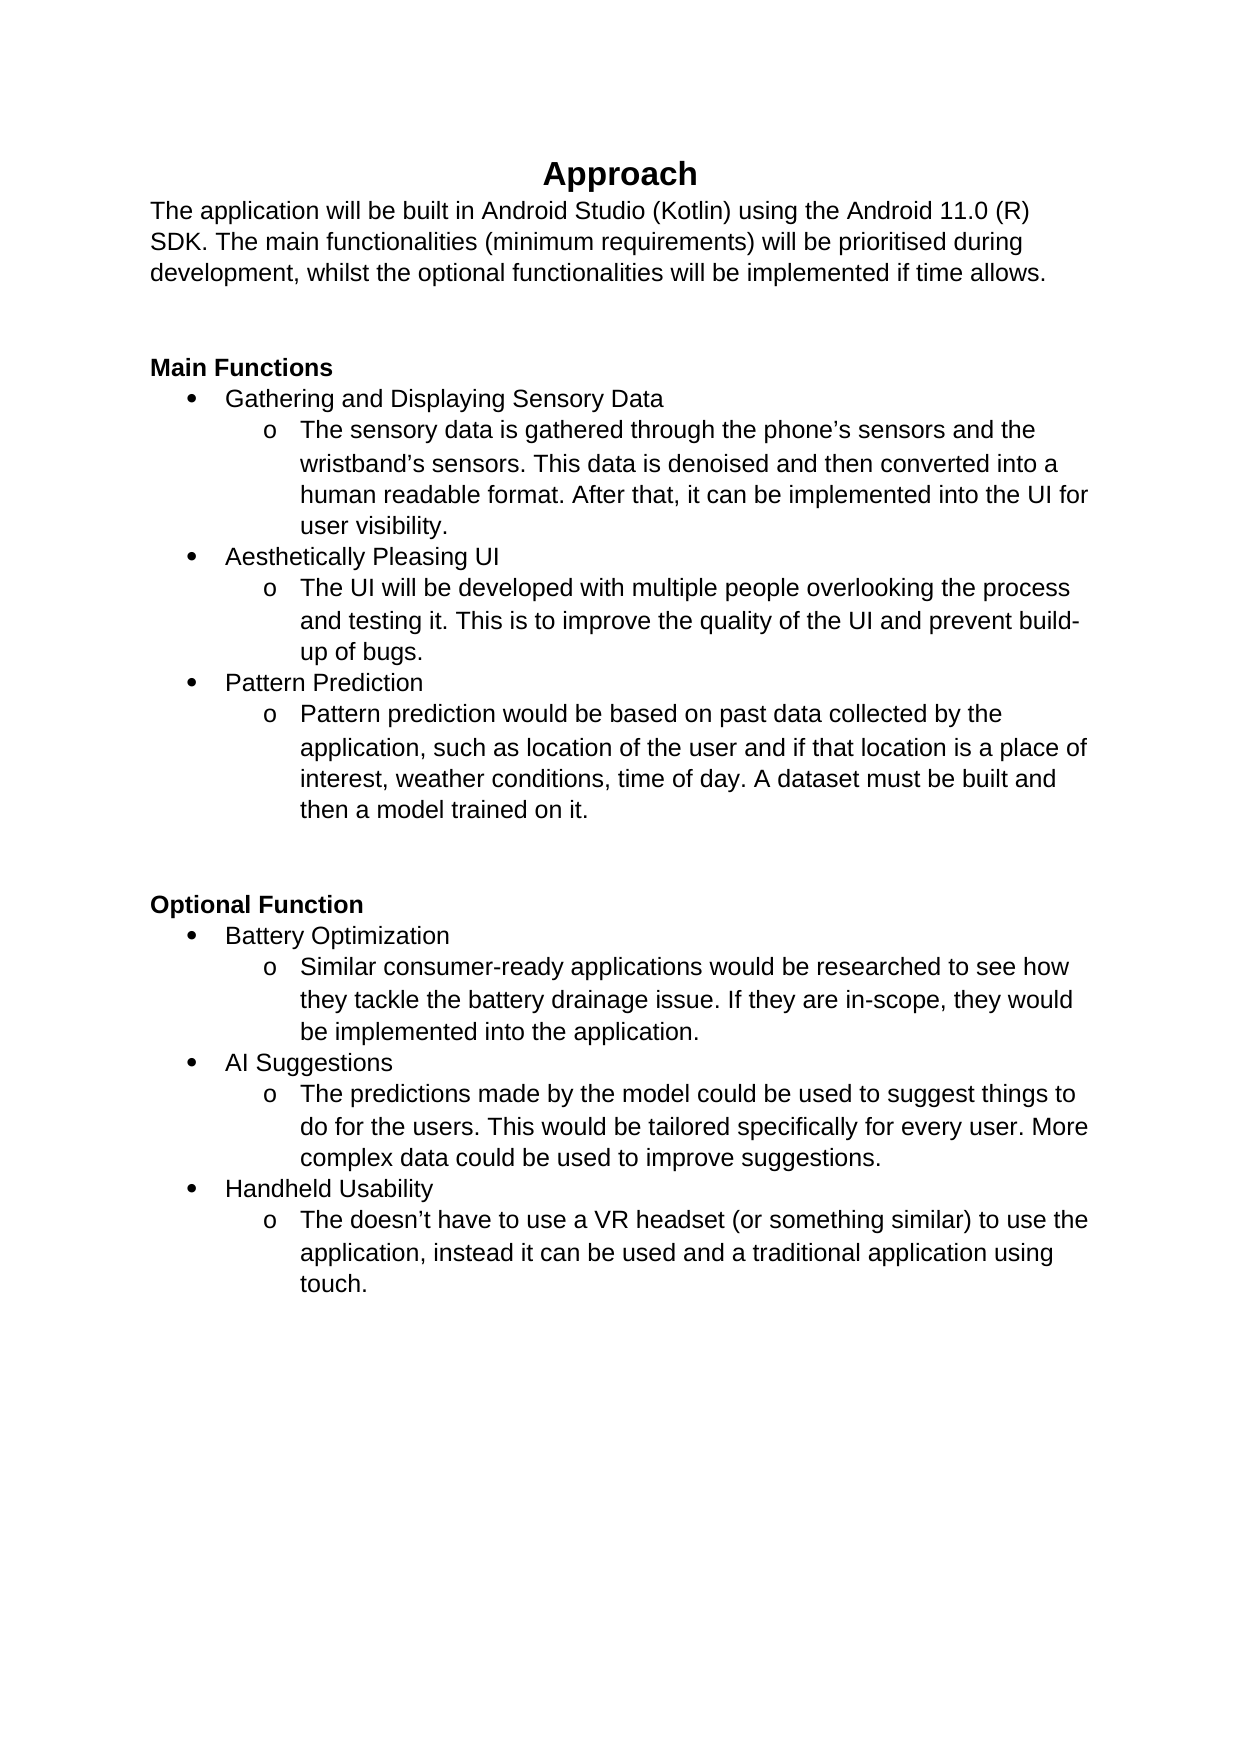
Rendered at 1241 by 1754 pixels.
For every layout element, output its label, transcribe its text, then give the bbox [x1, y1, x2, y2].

list Battery Optimization [187, 921, 1090, 950]
subtitle Approach [150, 154, 1090, 193]
list The predictions made by the model could be used to suggest things to do for the users. This would be tailored specifically for every user. More complex data could be used to improve suggestions. [262, 1079, 1090, 1172]
subtitle Main Functions [150, 353, 1090, 382]
text The application will be built in Android Studio (Kotlin) using the Android 11.0 (R) SDK. The main functionalities (minimum requirements) will be prioritised during development, whilst the optional functionalities will be implemented if time allows. [150, 196, 1090, 286]
list Similar consumer-ready applications would be researched to see how they tackle the battery drainage issue. If they are in-scope, they would be implemented into the application. [262, 952, 1090, 1045]
list Gathering and Displaying Sensory Data [187, 384, 1090, 413]
list Aesthetically Pleasing UI [187, 542, 1090, 571]
list AI Suggestions [187, 1047, 1090, 1076]
list The doesn’t have to use a VR headset (or something similar) to use the application, instead it can be used and a traditional application using touch. [262, 1205, 1090, 1298]
list Pattern prediction would be based on past data collected by the application, such as location of the user and if that location is a place of interest, weather conditions, time of day. A dataset must be built and then a model trained on it. [262, 699, 1090, 823]
list The UI will be developed with multiple people overlooking the process and testing it. This is to improve the quality of the UI and prevent build-up of bugs. [262, 573, 1090, 666]
list Pattern Prediction [187, 668, 1090, 697]
list The sensory data is gathered through the phone’s sensors and the wristband’s sensors. This data is denoised and then converted into a human readable format. After that, it can be implemented into the UI for user visibility. [262, 415, 1090, 539]
list Handheld Usability [187, 1174, 1090, 1203]
subtitle Optional Function [150, 890, 1090, 919]
